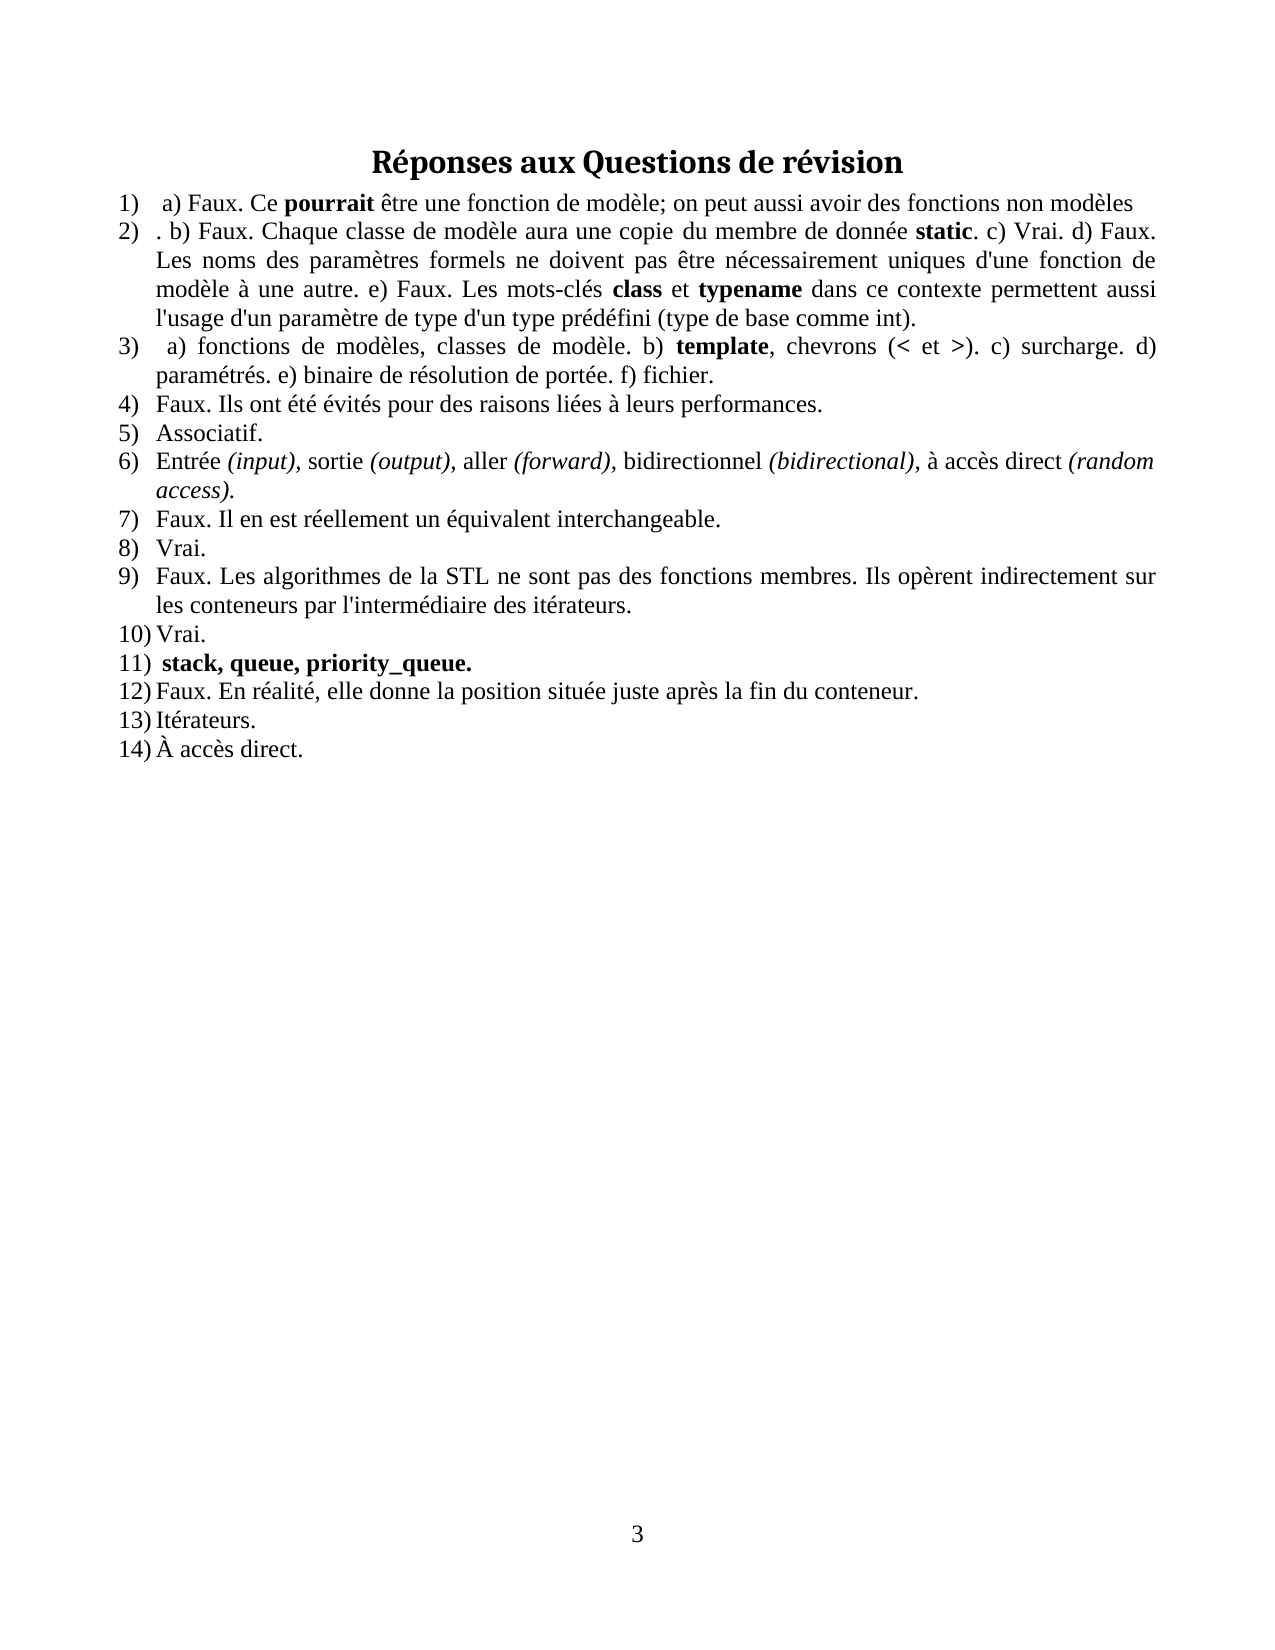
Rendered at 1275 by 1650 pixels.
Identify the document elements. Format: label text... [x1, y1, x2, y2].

list a) Faux. Ce pourrait être une fonction de modèle; on peut aussi avoir des fonctions non modèles [118, 188, 1157, 216]
list Itérateurs. [118, 705, 1157, 734]
list a) fonctions de modèles, classes de modèle. b) template, chevrons (< et >). c) surcharge. d) paramétrés. e) binaire de résolution de portée. f) fichier. [118, 331, 1157, 389]
list Faux. Il en est réellement un équivalent interchangeable. [118, 504, 1157, 533]
list Faux. En réalité, elle donne la position située juste après la fin du conteneur. [118, 676, 1157, 705]
list À accès direct. [118, 734, 1157, 763]
list Faux. Les algorithmes de la STL ne sont pas des fonctions membres. Ils opèrent indirectement sur les conteneurs par l'intermédiaire des itérateurs. [118, 561, 1157, 619]
list Faux. Ils ont été évités pour des raisons liées à leurs performances. [118, 389, 1157, 418]
list . b) Faux. Chaque classe de modèle aura une copie du membre de donnée static. c) Vrai. d) Faux. Les noms des paramètres formels ne doivent pas être nécessairement uniques d'une fonction de modèle à une autre. e) Faux. Les mots-clés class et typename dans ce contexte permettent aussi l'usage d'un paramètre de type d'un type prédéfini (type de base comme int). [118, 216, 1157, 331]
title Réponses aux Questions de révision [118, 143, 1157, 181]
list stack, queue, priority_queue. [118, 648, 1157, 676]
list Associatif. [118, 418, 1157, 446]
list Vrai. [118, 533, 1157, 561]
list Entrée (input), sortie (output), aller (forward), bidirectionnel (bidirectional), à accès direct (random access). [118, 446, 1157, 504]
list Vrai. [118, 619, 1157, 648]
